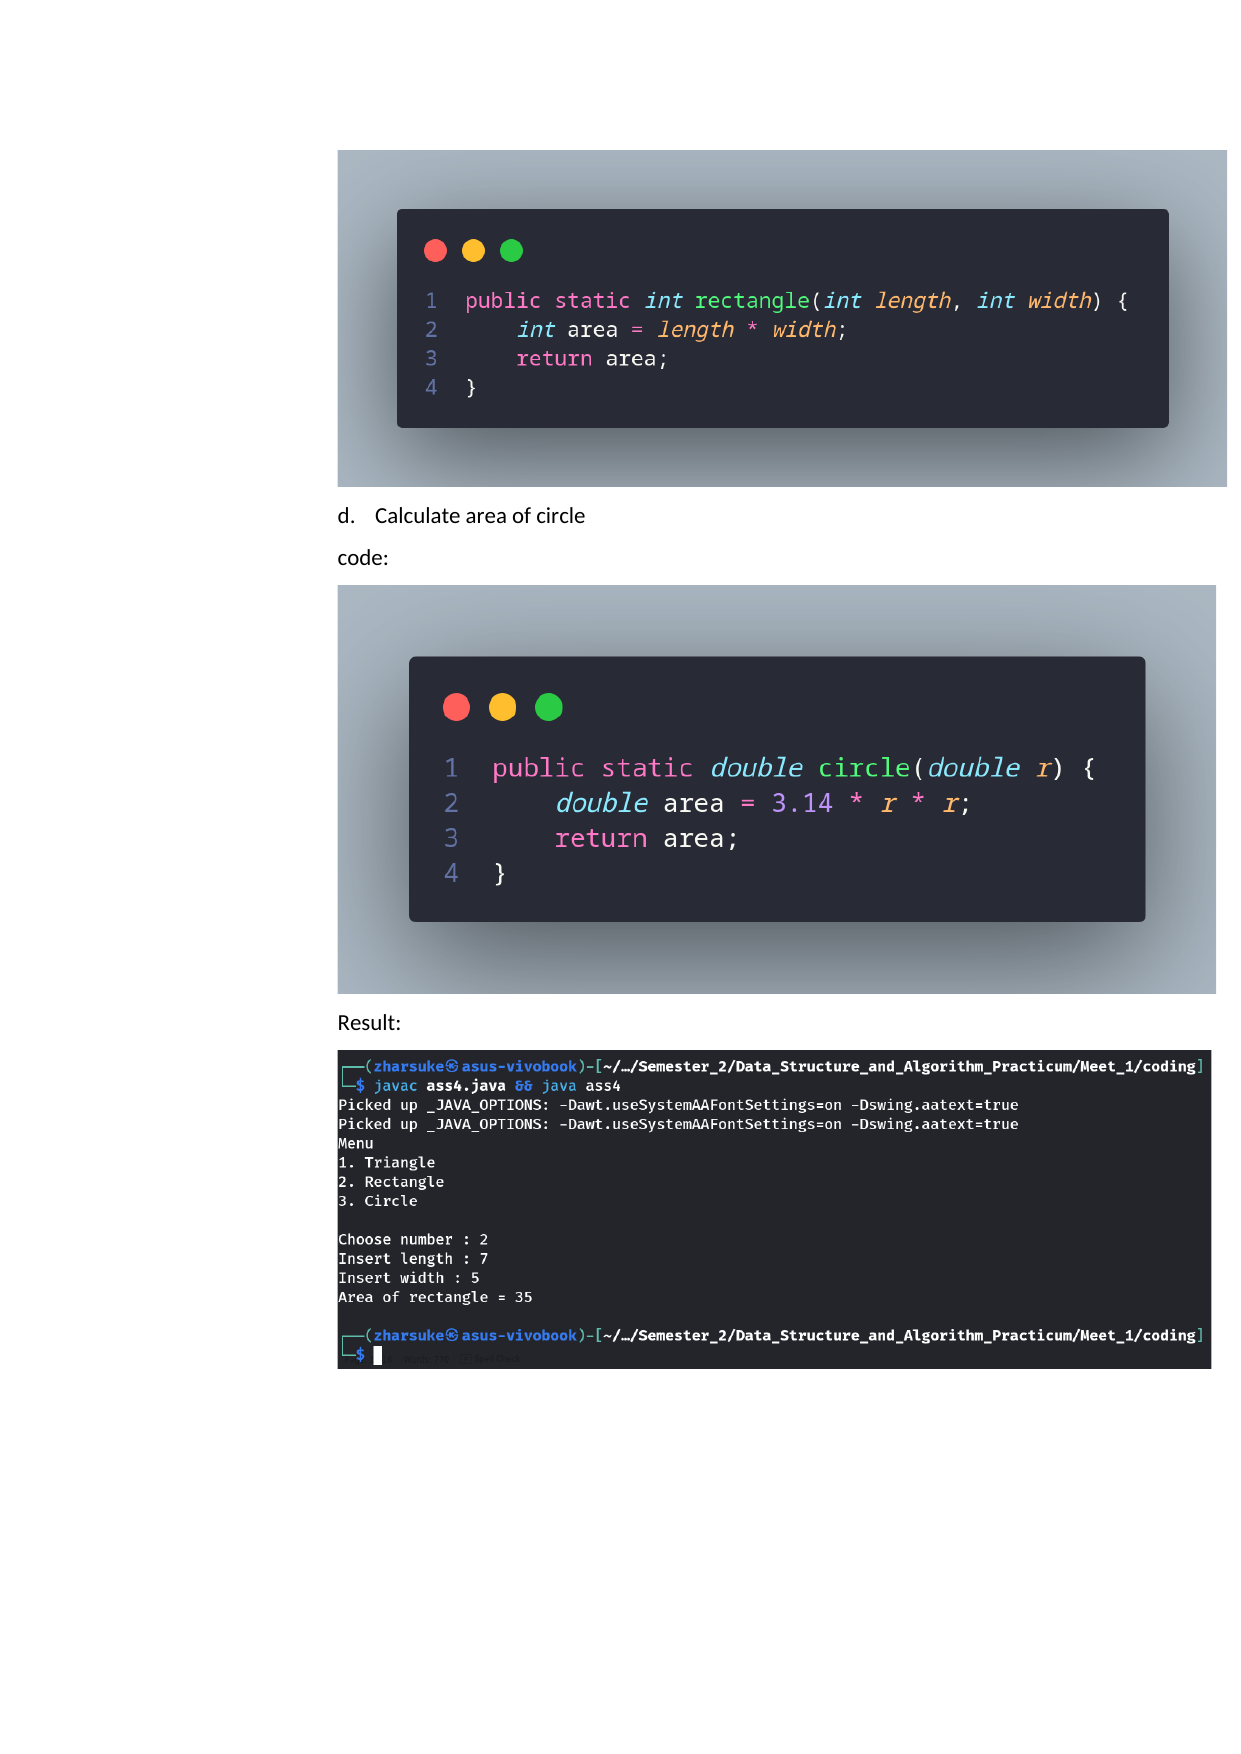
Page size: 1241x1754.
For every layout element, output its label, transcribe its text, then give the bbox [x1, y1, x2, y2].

list Result: [337, 1008, 1090, 1036]
picture [337, 1050, 1212, 1369]
list code: [337, 543, 1090, 571]
picture [337, 150, 1228, 487]
list Calculate area of circle [337, 501, 1090, 529]
picture [337, 585, 1217, 994]
